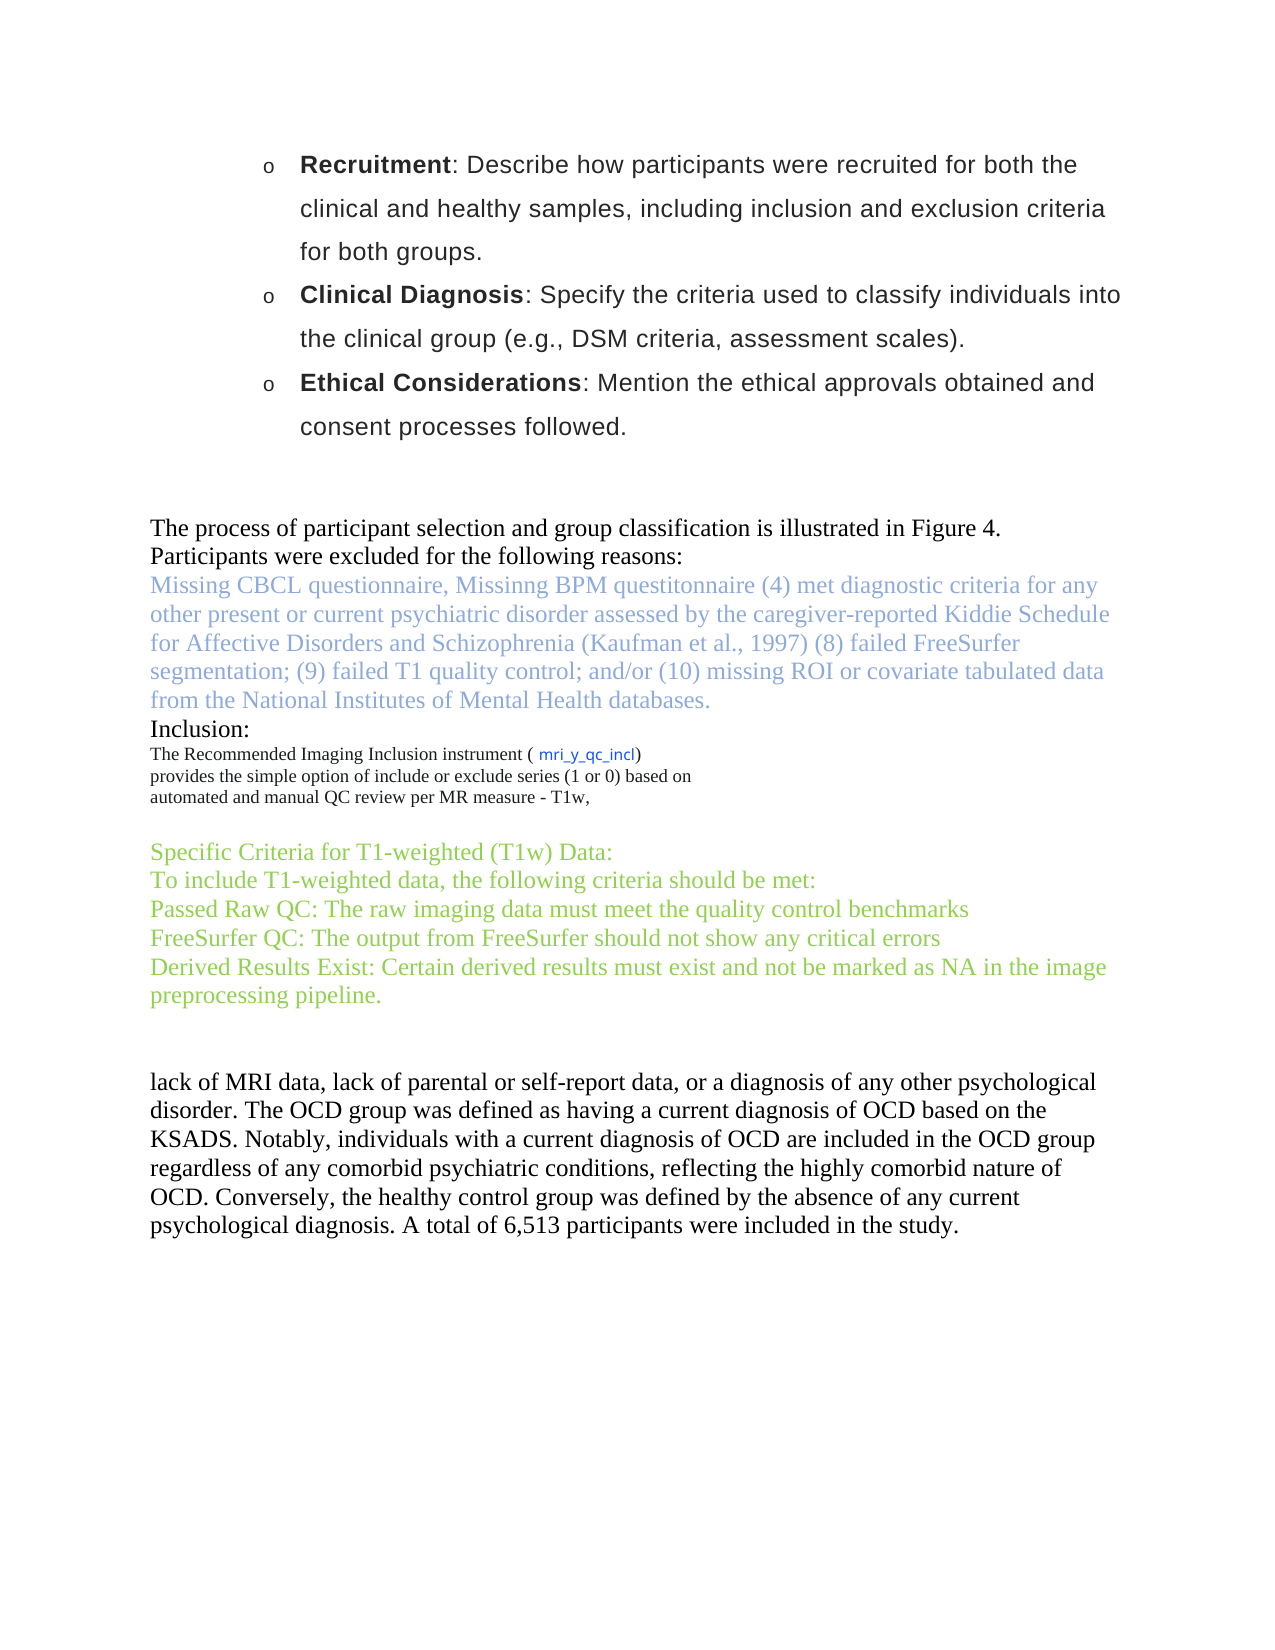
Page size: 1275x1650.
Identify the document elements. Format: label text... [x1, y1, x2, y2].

text Derived Results Exist: Certain derived results must exist and not be marked as NA in the image preprocessing pipeline. [150, 952, 1125, 1009]
text Inclusion: [150, 714, 1125, 743]
text Missing CBCL questionnaire, Missinng BPM questitonnaire (4) met diagnostic criteria for any other present or current psychiatric disorder assessed by the caregiver-reported Kiddie Schedule for Affective Disorders and Schizophrenia [150, 570, 1125, 714]
text lack of MRI data, lack of parental or self-report data, or a diagnosis of any other psychological disorder. The OCD group was defined as having a current diagnosis of OCD based on the KSADS. Notably, individuals with a current diagnosis of OCD are included in the OCD group regardless of any comorbid psychiatric conditions, reflecting the highly comorbid nature of OCD. Conversely, the healthy control group was defined by the absence of any current psychological diagnosis. A total of 6,513 participants were included in the study. [150, 1067, 1125, 1239]
list Recruitment: Describe how participants were recruited for both the clinical and healthy samples, including inclusion and exclusion criteria for both groups. [262, 150, 1125, 266]
text Passed Raw QC: The raw imaging data must meet the quality control benchmarks [150, 894, 1125, 923]
text FreeSurfer QC: The output from FreeSurfer should not show any critical errors [150, 923, 1125, 952]
text automated and manual QC review per MR measure - T1w, [150, 786, 1125, 808]
list Ethical Considerations: Mention the ethical approvals obtained and consent processes followed. [262, 367, 1125, 440]
text provides the simple option of include or exclude series (1 or 0) based on [150, 765, 1125, 786]
text The process of participant selection and group classification is illustrated in Figure 4. Participants were excluded for the following reasons: [150, 513, 1125, 570]
text Specific Criteria for T1-weighted (T1w) Data: [150, 837, 1125, 865]
text To include T1-weighted data, the following criteria should be met: [150, 865, 1125, 894]
text The Recommended Imaging Inclusion instrument ( mri_y_qc_incl) [150, 743, 1125, 765]
list Clinical Diagnosis: Specify the criteria used to classify individuals into the clinical group (e.g., DSM criteria, assessment scales). [262, 280, 1125, 353]
